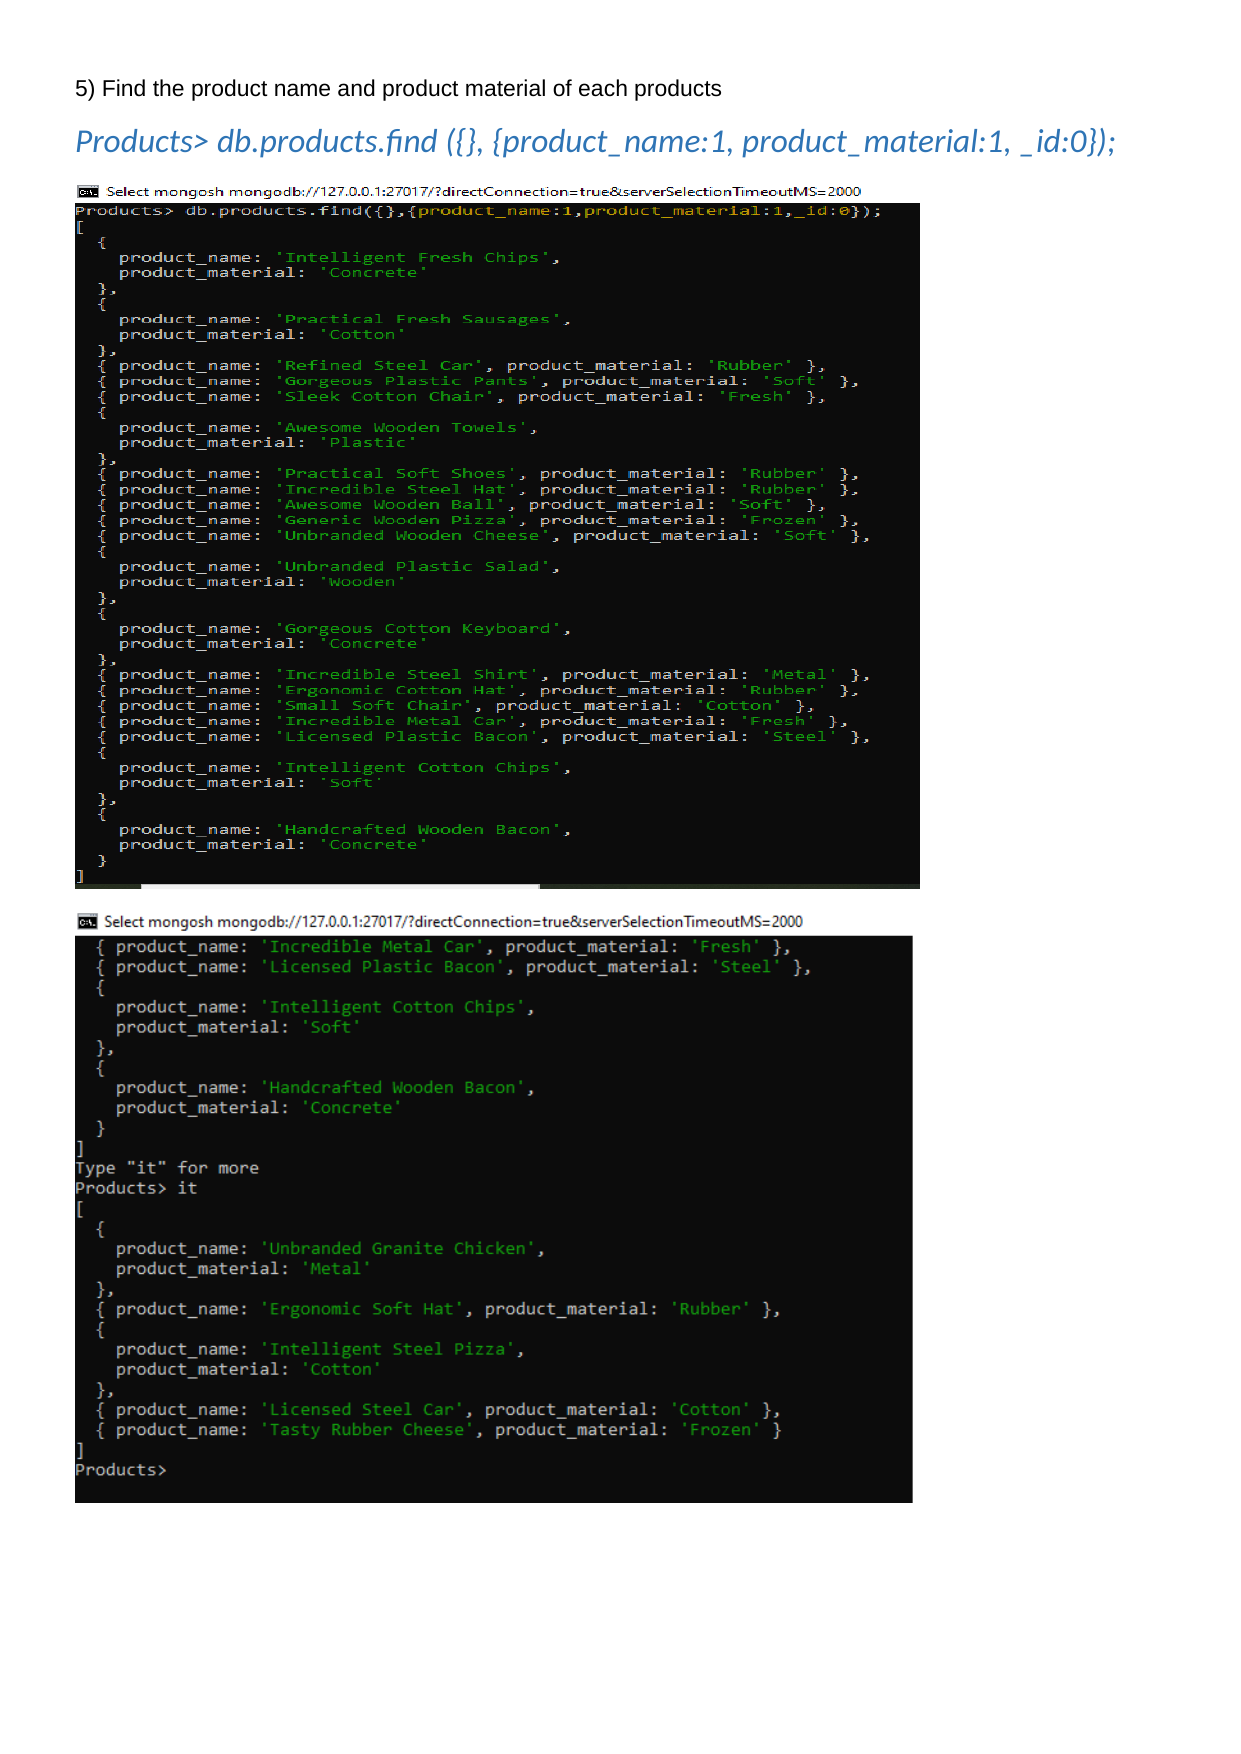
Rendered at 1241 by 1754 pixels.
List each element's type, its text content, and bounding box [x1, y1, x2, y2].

text 5) Find the product name and product material of each products [75, 75, 1165, 101]
text Products> db.products.find ({}, {product_name:1, product_material:1, _id:0}); [75, 120, 1165, 161]
picture [75, 907, 913, 1503]
picture [75, 180, 920, 889]
